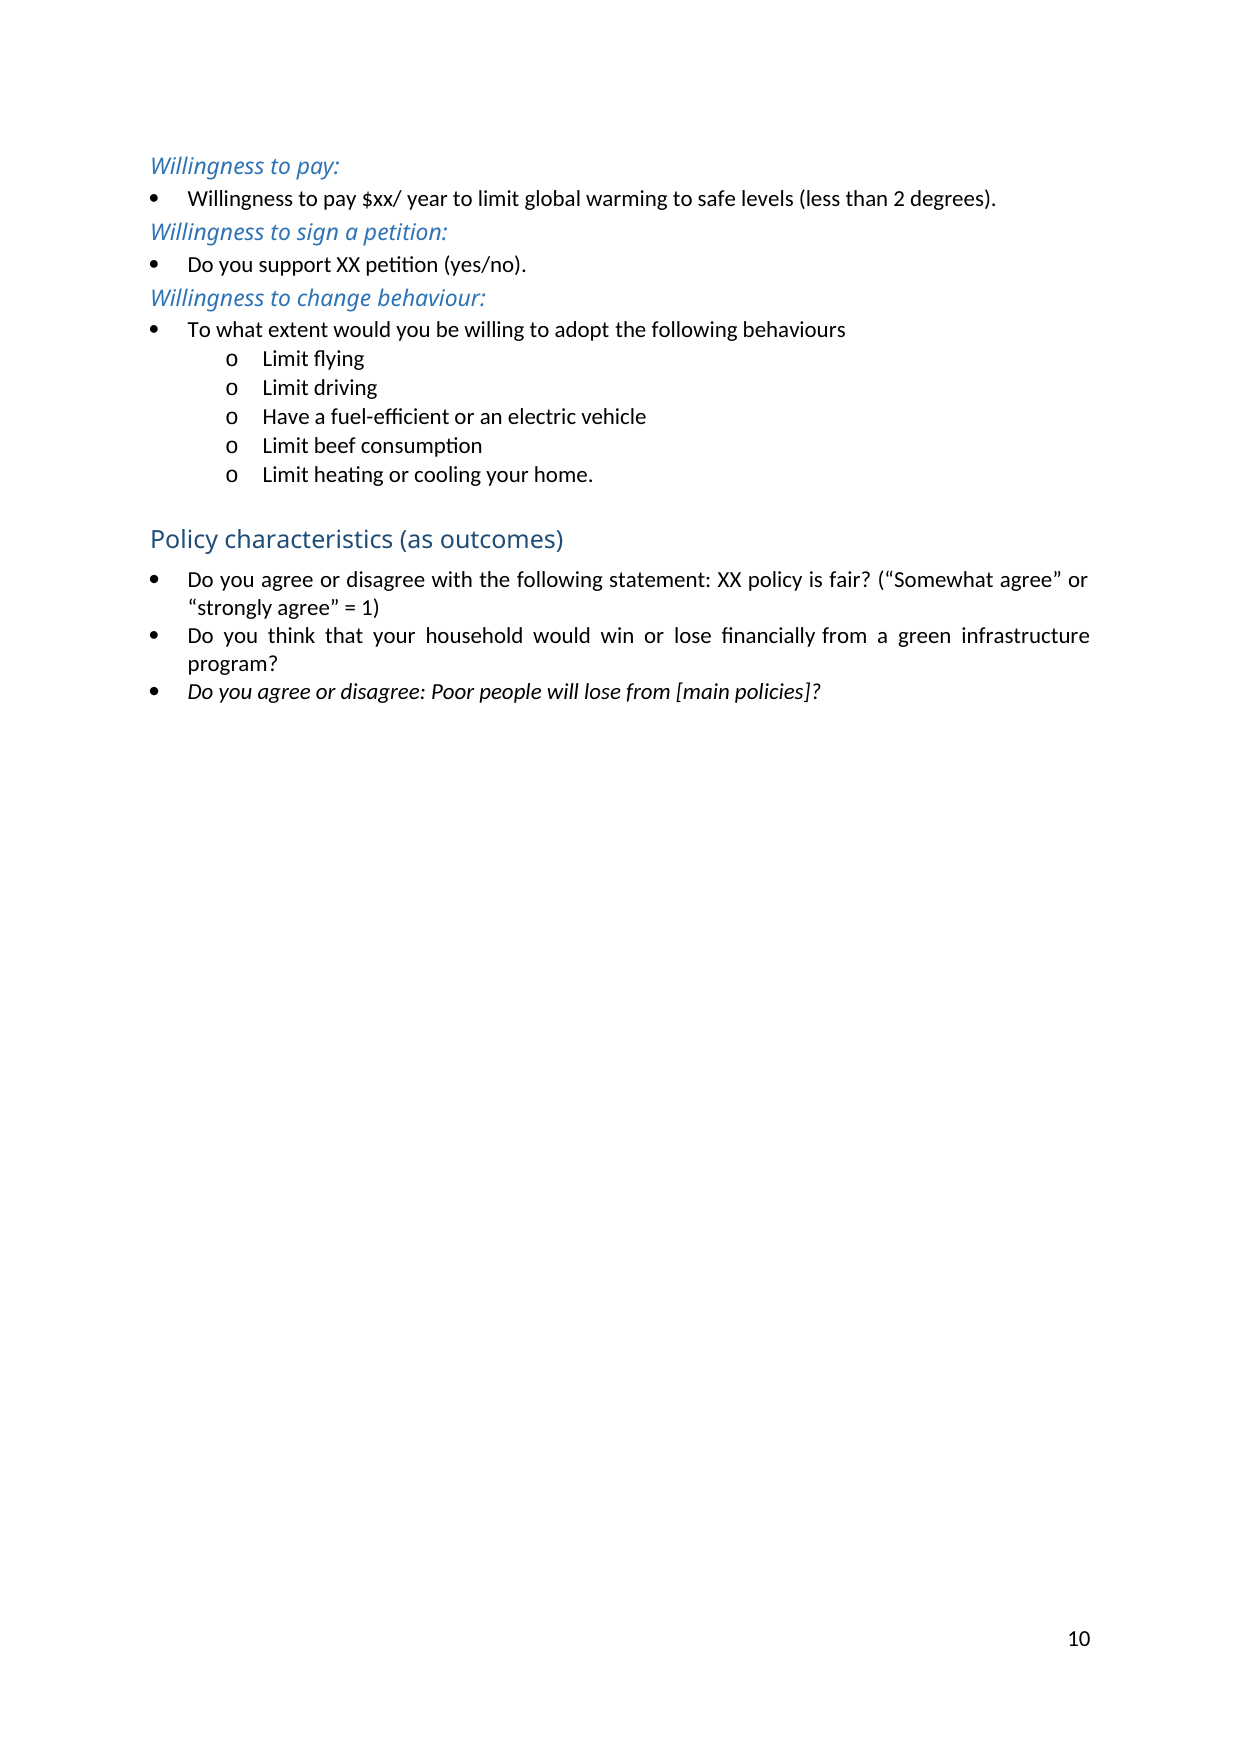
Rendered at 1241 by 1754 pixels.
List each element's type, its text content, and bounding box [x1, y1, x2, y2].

subtitle Willingness to sign a petition: [150, 216, 1090, 247]
list To what extent would you be willing to adopt the following behaviours [150, 316, 1090, 344]
list Have a fuel-efficient or an electric vehicle [225, 402, 1090, 431]
list Do you agree or disagree: Poor people will lose from [main policies]? [150, 677, 1090, 705]
list Willingness to pay $xx/ year to limit global warming to safe levels (less than 2 degrees). [150, 184, 1090, 212]
list Limit driving [225, 373, 1090, 402]
subtitle Willingness to pay: [150, 150, 1090, 181]
list Do you support XX petition (yes/no). [150, 250, 1090, 278]
list Do you agree or disagree with the following statement: XX policy is fair? (“Somewhat agree” or “strongly agree” = 1) [150, 565, 1090, 621]
list Limit beef consumption [225, 431, 1090, 460]
list Limit flying [225, 344, 1090, 373]
list Limit heating or cooling your home. [225, 460, 1090, 489]
subtitle Willingness to change behaviour: [150, 282, 1090, 313]
subtitle Policy characteristics (as outcomes) [150, 522, 1090, 556]
list Do you think that your household would win or lose financially from a green infrastructure program? [150, 621, 1090, 677]
